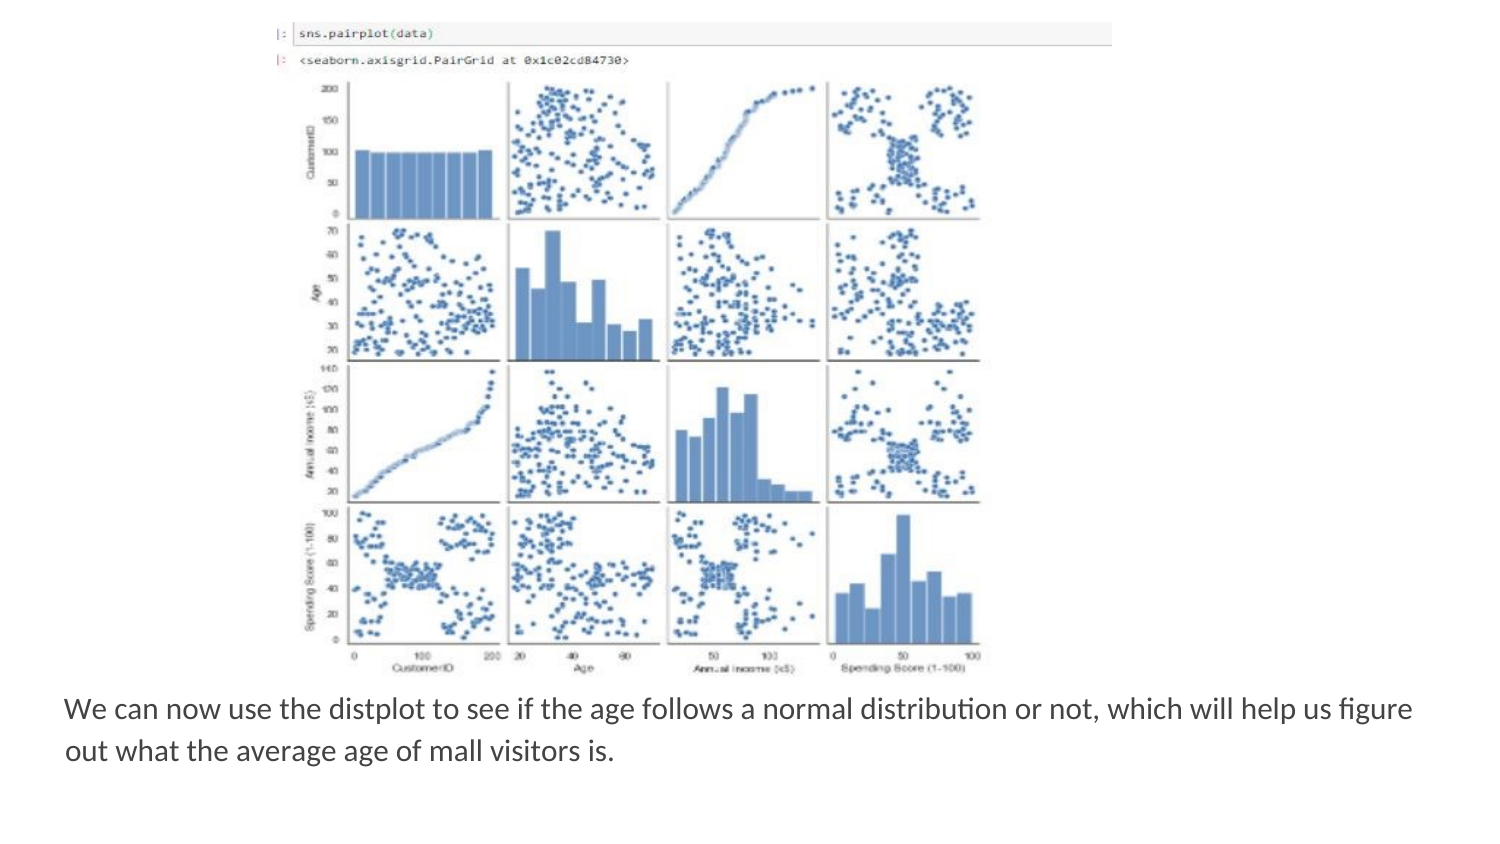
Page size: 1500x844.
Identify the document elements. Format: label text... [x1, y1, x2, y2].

text We can now use the distplot to see if the age follows a normal distribution or not, which will help us figure out what the average age of mall visitors is. [64, 689, 1434, 769]
picture [277, 22, 1113, 688]
